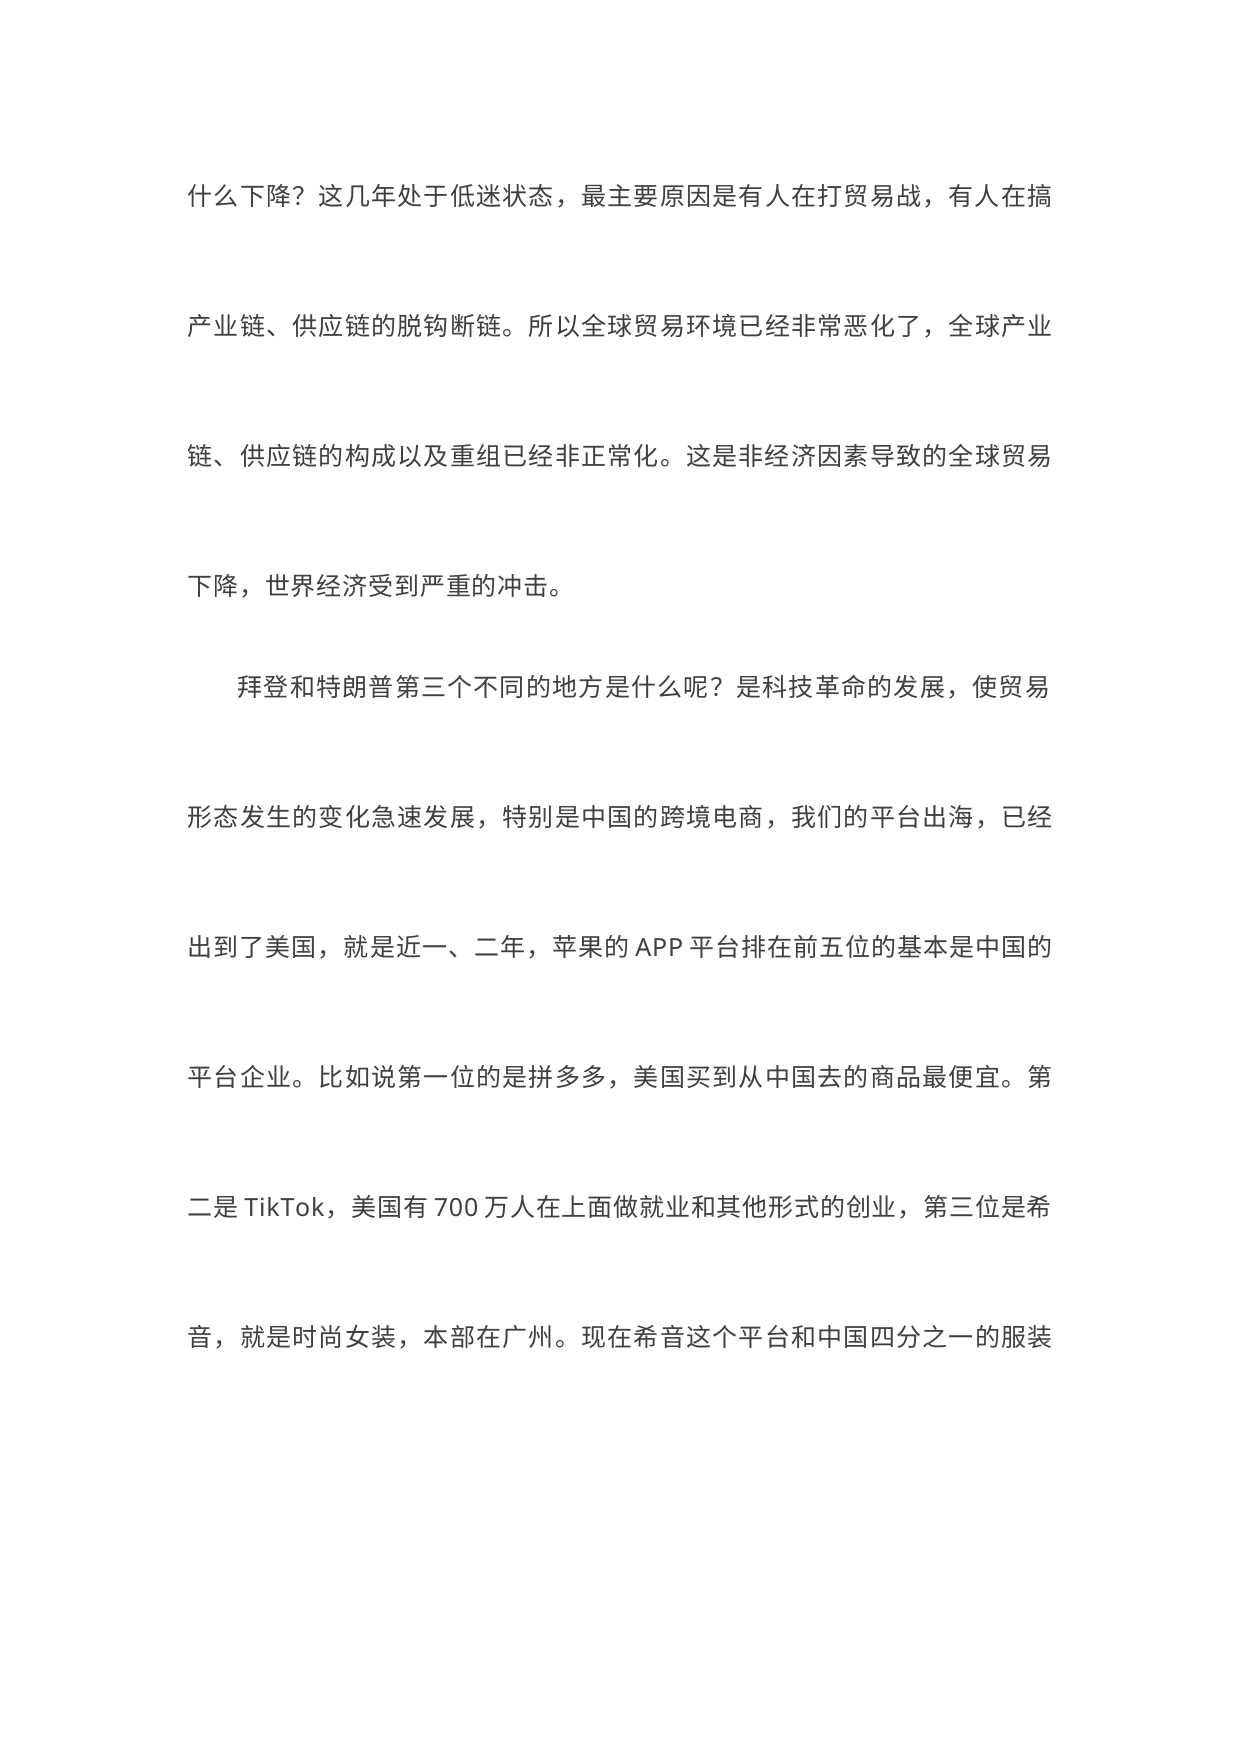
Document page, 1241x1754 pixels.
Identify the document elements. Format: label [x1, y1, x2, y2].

text [187, 653, 1053, 1368]
text [187, 162, 1053, 617]
